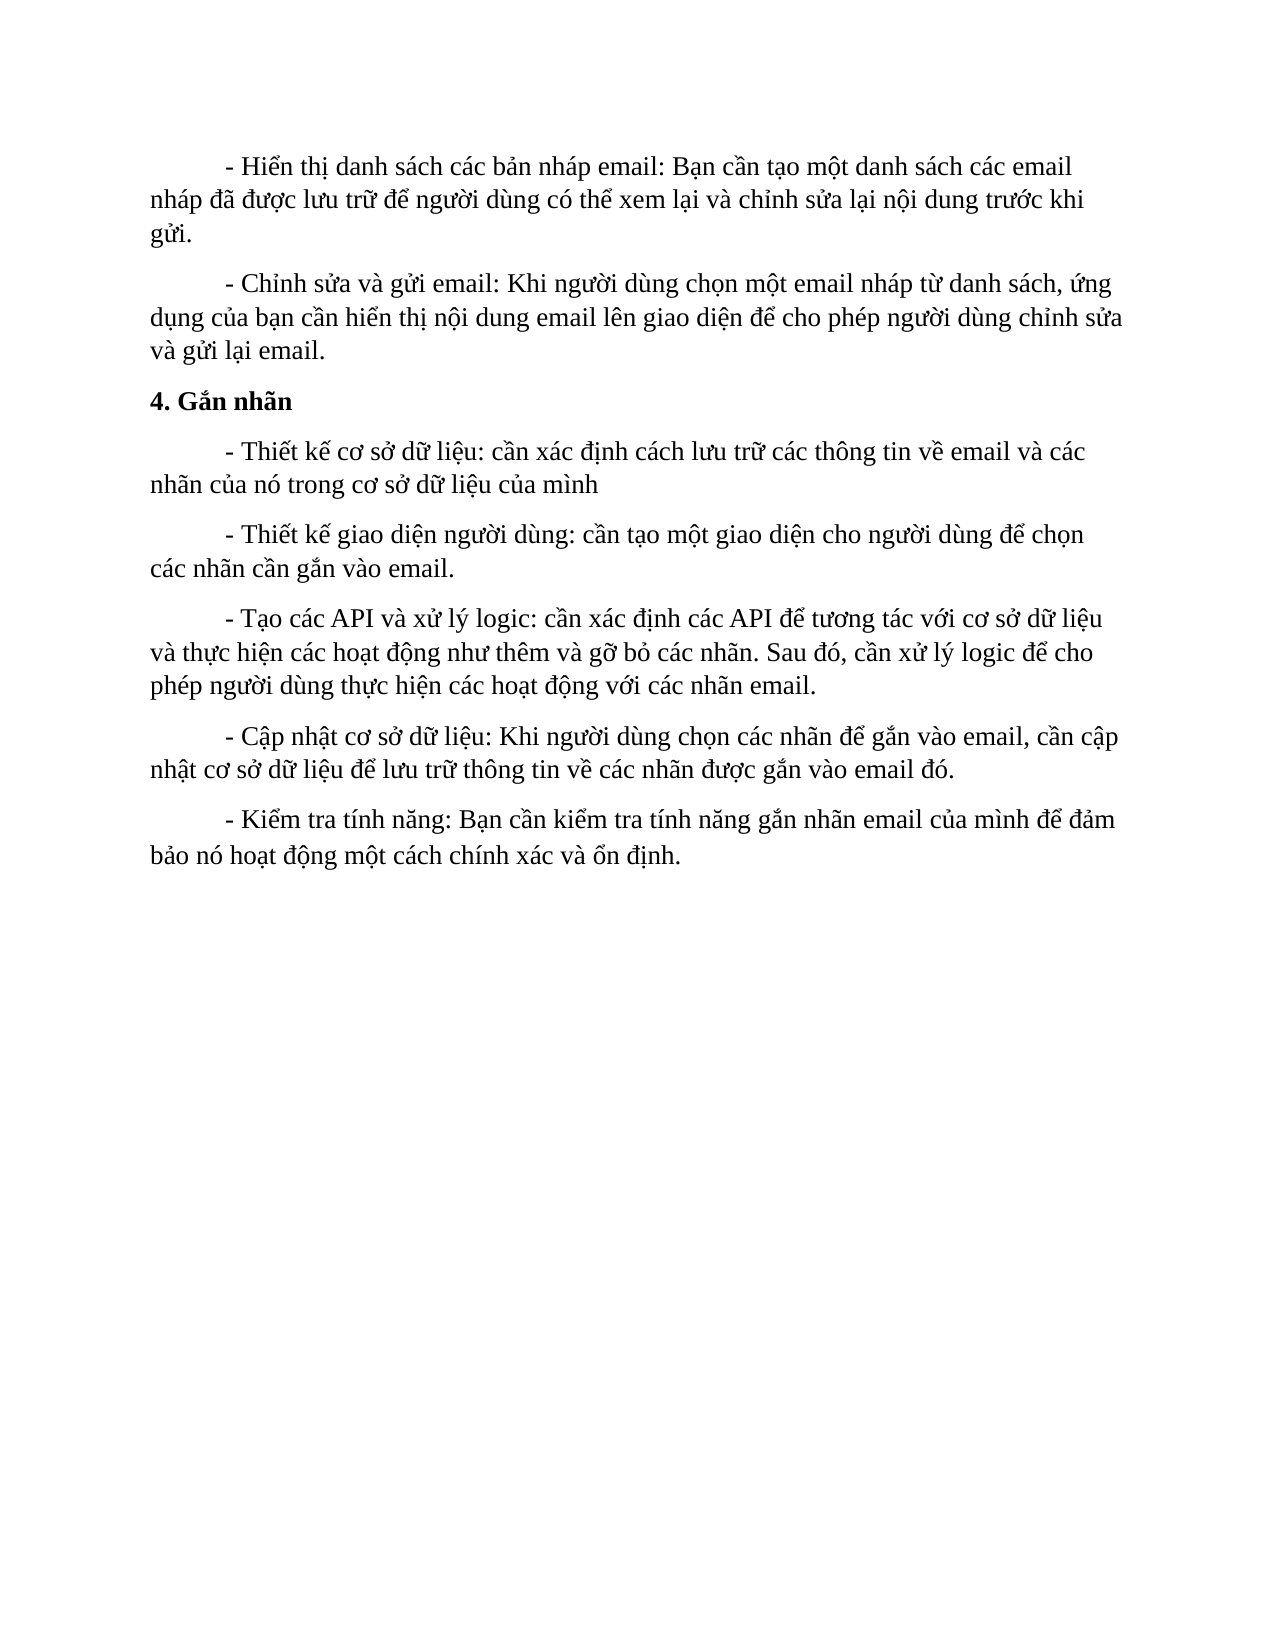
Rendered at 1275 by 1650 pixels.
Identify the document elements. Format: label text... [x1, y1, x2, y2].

text - Tạo các API và xử lý logic: cần xác định các API để tương tác với cơ sở dữ liệu và thực hiện các hoạt động như thêm và gỡ bỏ các nhãn. Sau đó, cần xử lý logic để cho phép người dùng thực hiện các hoạt động với các nhãn email. [150, 602, 1125, 701]
text - Kiểm tra tính năng: Bạn cần kiểm tra tính năng gắn nhãn email của mình để đảm bảo nó hoạt động một cách chính xác và ổn định. [150, 803, 1125, 870]
text - Thiết kế cơ sở dữ liệu: cần xác định cách lưu trữ các thông tin về email và các nhãn của nó trong cơ sở dữ liệu của mình [150, 435, 1125, 499]
text 4. Gắn nhãn [150, 384, 1125, 416]
text - Hiển thị danh sách các bản nháp email: Bạn cần tạo một danh sách các email nháp đã được lưu trữ để người dùng có thể xem lại và chỉnh sửa lại nội dung trước khi gửi. [150, 150, 1125, 248]
text - Thiết kế giao diện người dùng: cần tạo một giao diện cho người dùng để chọn các nhãn cần gắn vào email. [150, 518, 1125, 583]
text - Cập nhật cơ sở dữ liệu: Khi người dùng chọn các nhãn để gắn vào email, cần cập nhật cơ sở dữ liệu để lưu trữ thông tin về các nhãn được gắn vào email đó. [150, 719, 1125, 784]
text - Chỉnh sửa và gửi email: Khi người dùng chọn một email nháp từ danh sách, ứng dụng của bạn cần hiển thị nội dung email lên giao diện để cho phép người dùng chỉnh sửa và gửi lại email. [150, 267, 1125, 366]
